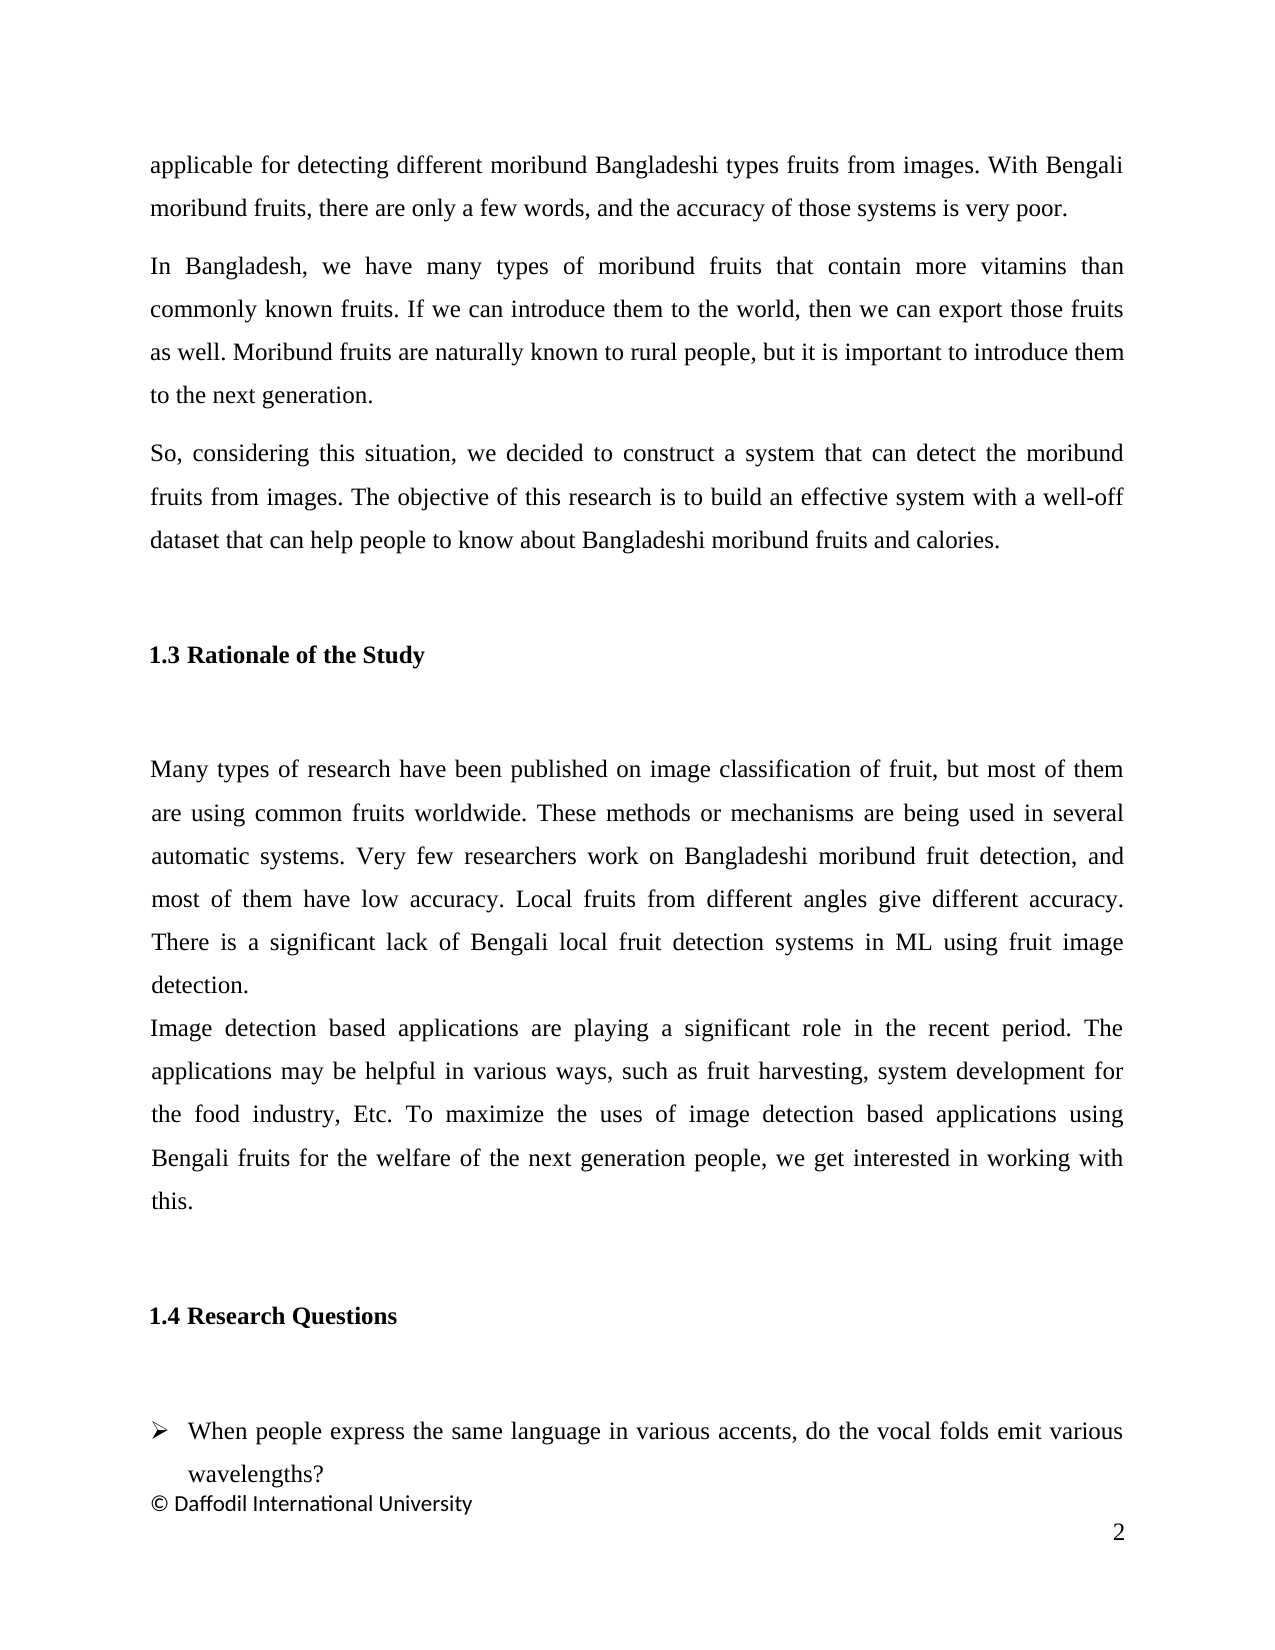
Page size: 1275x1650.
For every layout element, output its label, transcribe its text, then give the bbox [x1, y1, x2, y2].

text Image detection based applications are playing a significant role in the recent period. The applications may be helpful in various ways, such as fruit harvesting, system development for the food industry, Etc. To maximize the uses of image detection based applications using Bengali fruits for the welfare of the next generation people, we get interested in working with this. [150, 1013, 1125, 1214]
text 1.4 Research Questions [148, 1301, 1127, 1330]
text In Bangladesh, we have many types of moribund fruits that contain more vitamins than commonly known fruits. If we can introduce them to the world, then we can export those fruits as well. Moribund fruits are naturally known to rural people, but it is important to introduce them to the next generation. [150, 251, 1125, 409]
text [150, 150, 1125, 222]
text 1.3 Rationale of the Study [148, 640, 1127, 669]
text So, considering this situation, we decided to construct a system that can detect the moribund fruits from images. The objective of this research is to build an effective system with a well-off dataset that can help people to know about Bangladeshi moribund fruits and calories. [150, 438, 1125, 553]
text Many types of research have been published on image classification of fruit, but most of them are using common fruits worldwide. These methods or mechanisms are being used in several automatic systems. Very few researchers work on Bangladeshi moribund fruit detection, and most of them have low accuracy. Local fruits from different angles give different accuracy. There is a significant lack of Bengali local fruit detection systems in ML using fruit image detection. [150, 754, 1125, 999]
list When people express the same language in various accents, do the vocal folds emit various wavelengths? [150, 1416, 1125, 1488]
